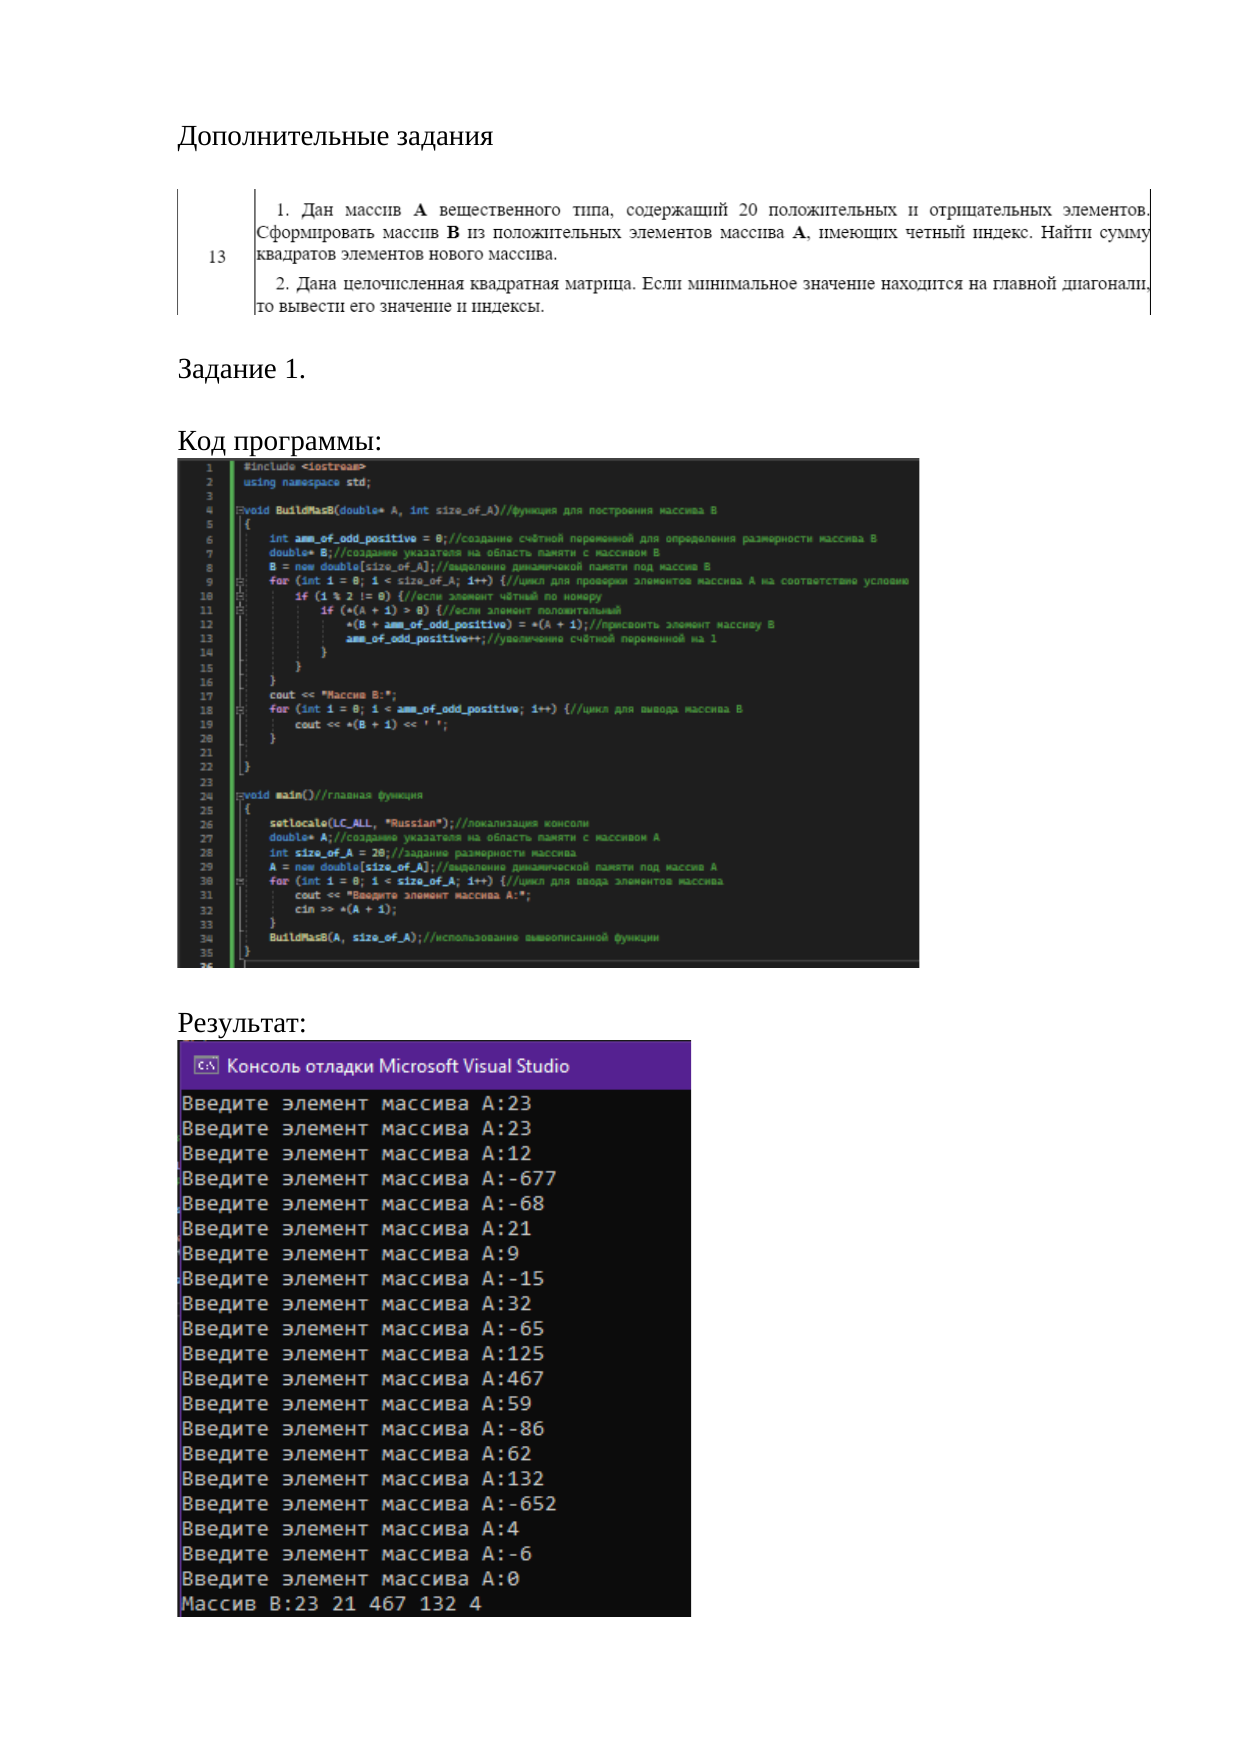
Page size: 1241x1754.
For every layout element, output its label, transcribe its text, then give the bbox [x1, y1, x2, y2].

text Дополнительные задания [177, 118, 1152, 152]
picture [177, 1040, 692, 1617]
picture [177, 189, 1152, 315]
text Задание 1. [177, 352, 1152, 385]
picture [177, 458, 920, 968]
text Код программы: [177, 423, 1152, 456]
text Результат: [177, 1005, 1152, 1038]
